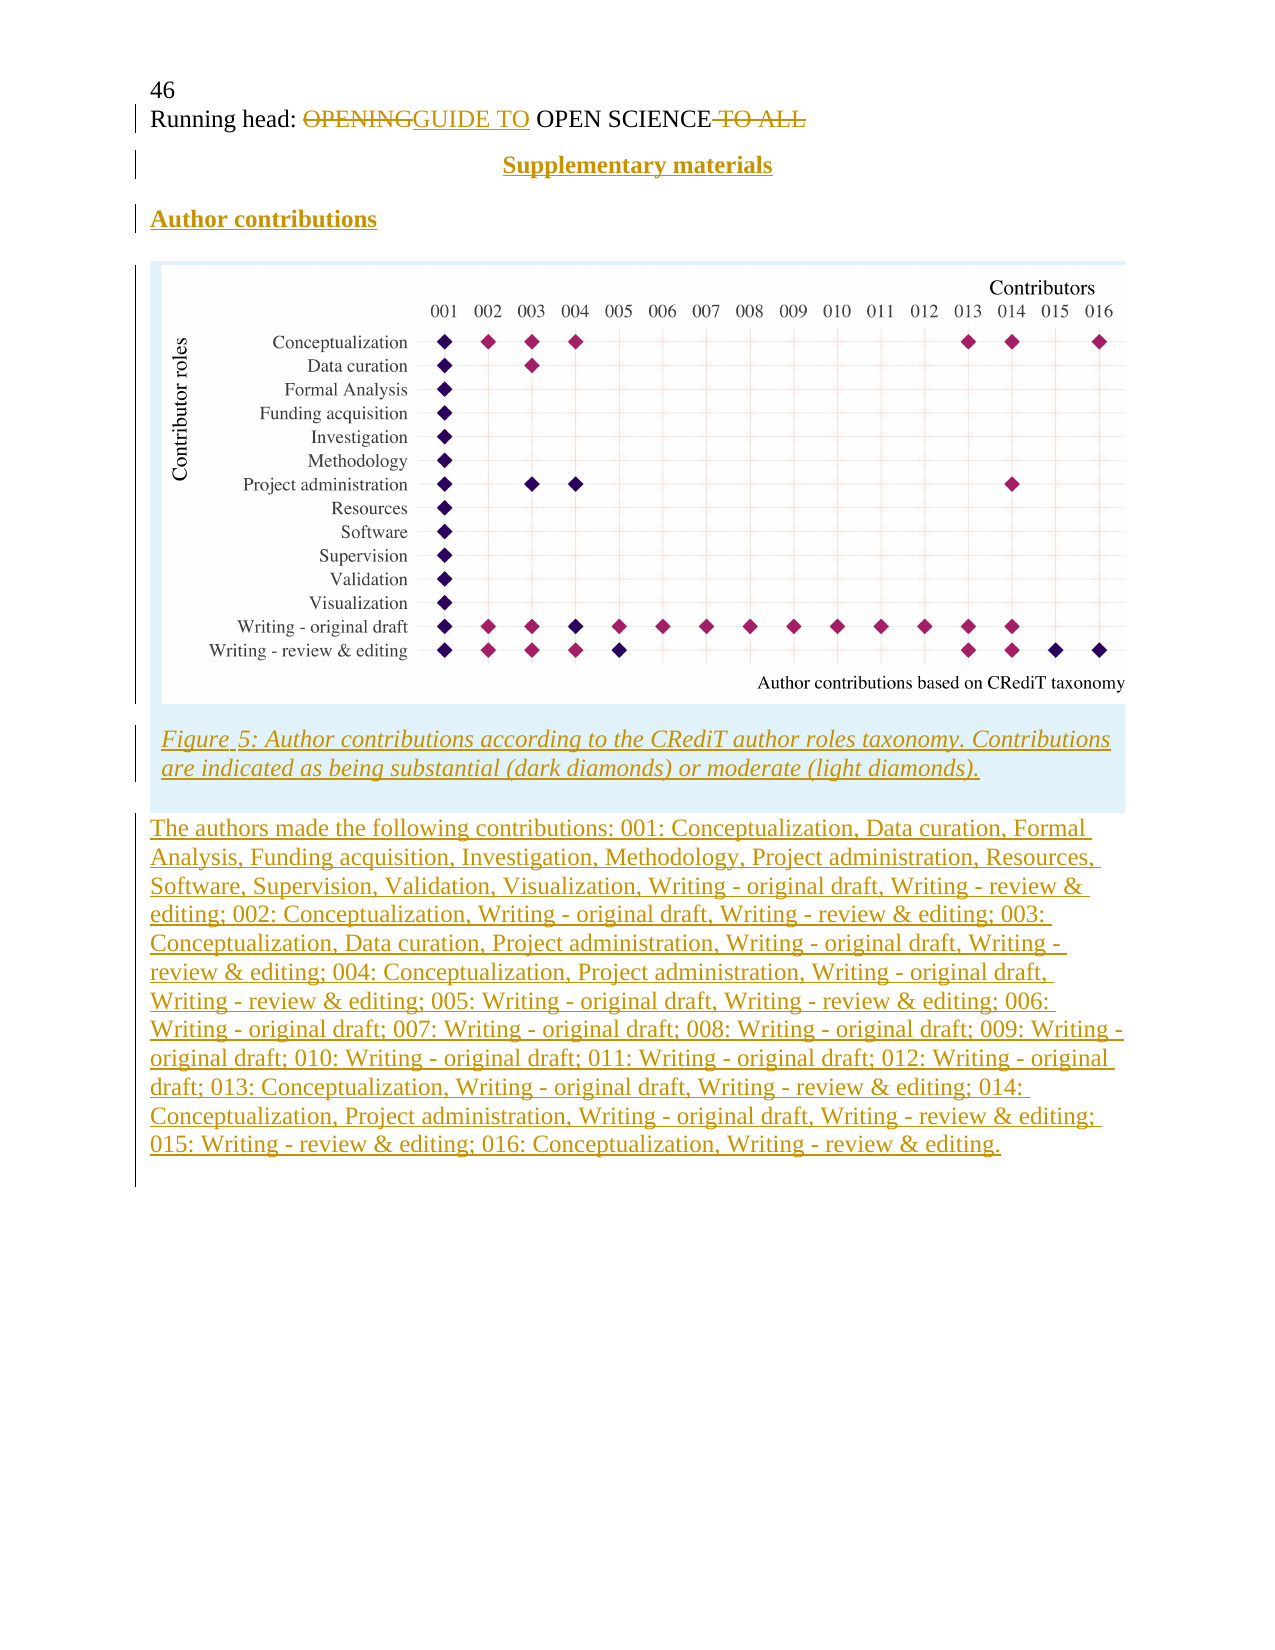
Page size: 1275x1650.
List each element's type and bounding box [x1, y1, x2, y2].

picture [161, 265, 1125, 704]
